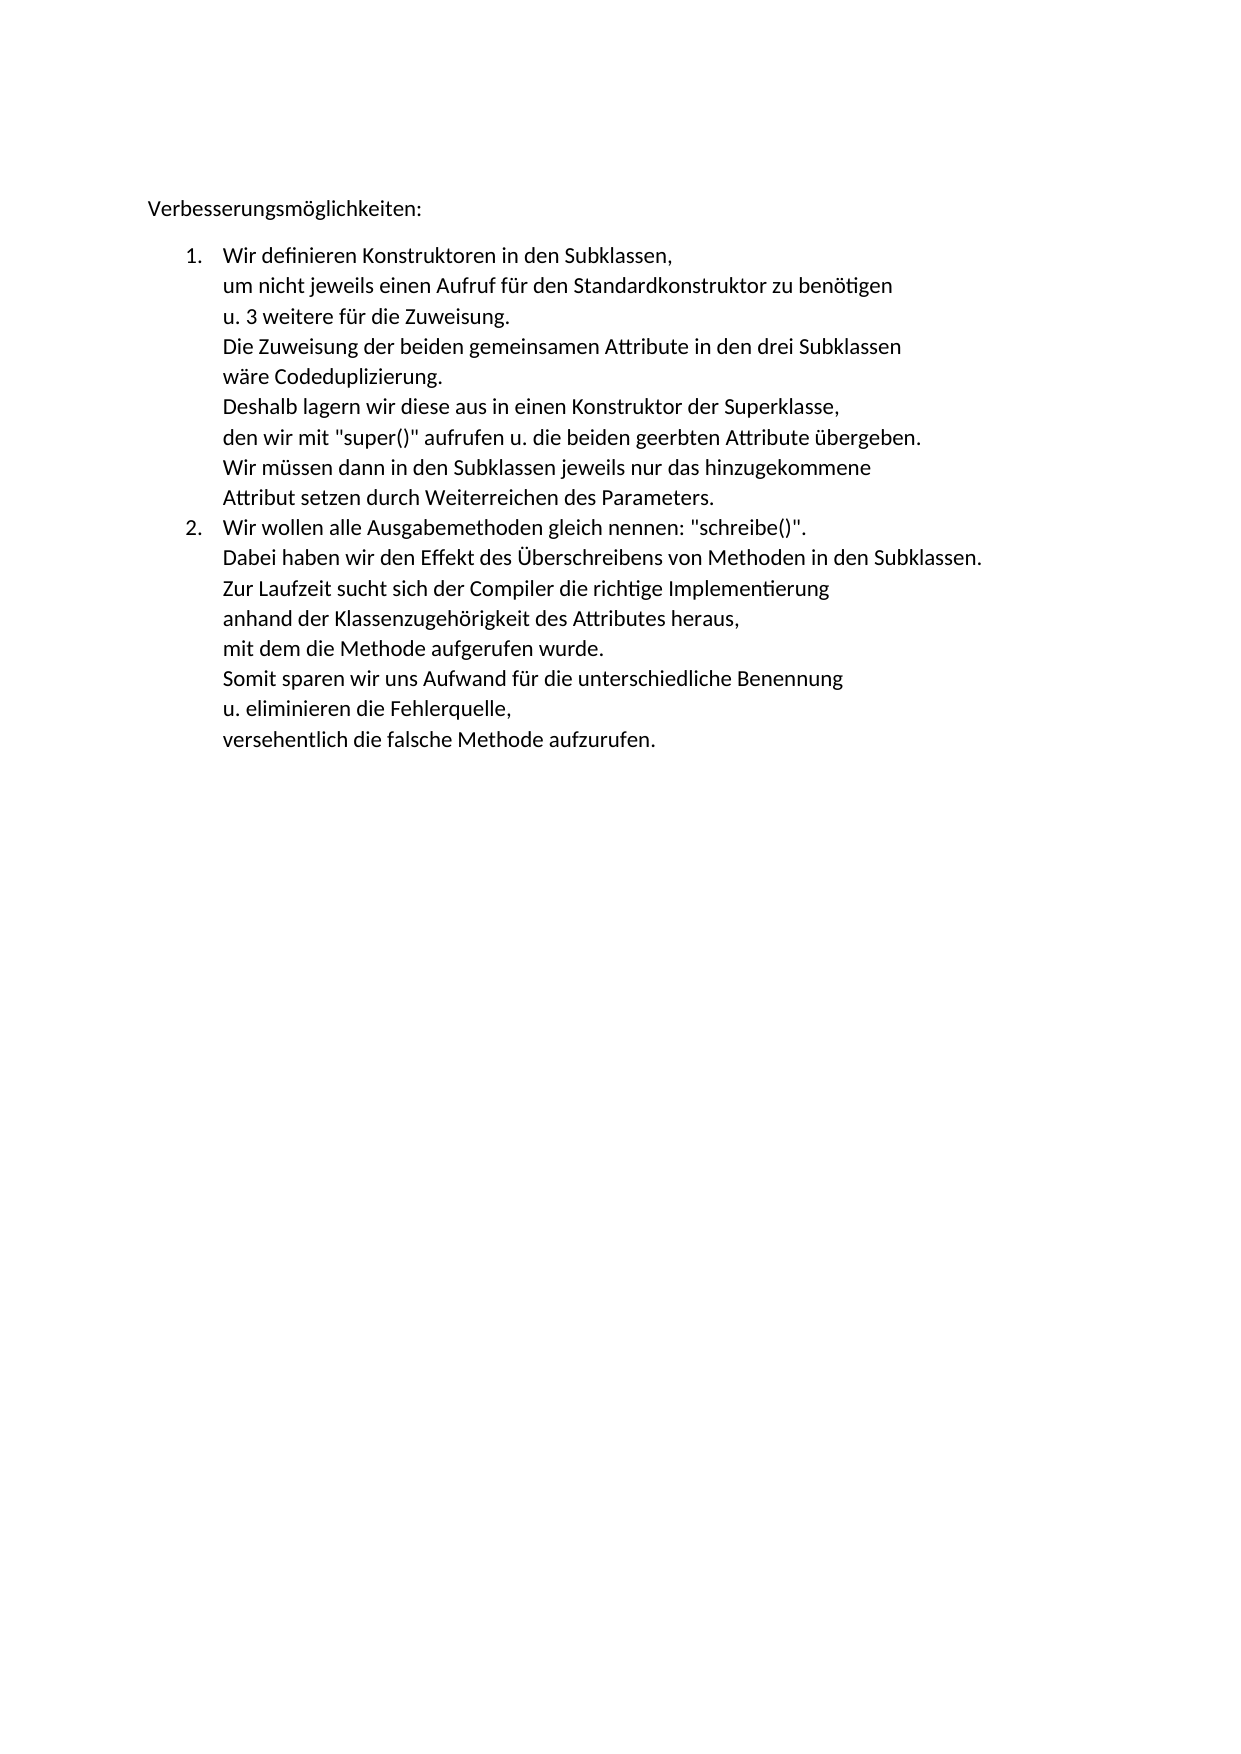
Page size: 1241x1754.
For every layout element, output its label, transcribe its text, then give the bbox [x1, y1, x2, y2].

list Attribut setzen durch Weiterreichen des Parameters. [223, 483, 1093, 511]
list wäre Codeduplizierung. Deshalb lagern wir diese aus in einen Konstruktor der Superklasse, den wir mit "super()" aufrufen u. die beiden geerbten Attribute übergeben. Wir müssen dann in den Subklassen jeweils nur das hinzugekommene [223, 362, 1093, 481]
list Wir definieren Konstruktoren in den Subklassen, um nicht jeweils einen Aufruf für den Standardkonstruktor zu benötigen u. 3 weitere für die Zuweisung. Die Zuweisung der beiden gemeinsamen Attribute in den drei Subklassen [185, 241, 1093, 360]
list versehentlich die falsche Methode aufzurufen. [223, 725, 1093, 753]
list Wir wollen alle Ausgabemethoden gleich nennen: "schreibe()". Dabei haben wir den Effekt des Überschreibens von Methoden in den Subklassen. Zur Laufzeit sucht sich der Compiler die richtige Implementierung anhand der Klassenzugehörigkeit des Attributes heraus, mit dem die Methode aufgerufen wurde. Somit sparen wir uns Aufwand für die unterschiedliche Benennung u. eliminieren die Fehlerquelle, [185, 513, 1093, 722]
text Verbesserungsmöglichkeiten: [148, 194, 1093, 222]
